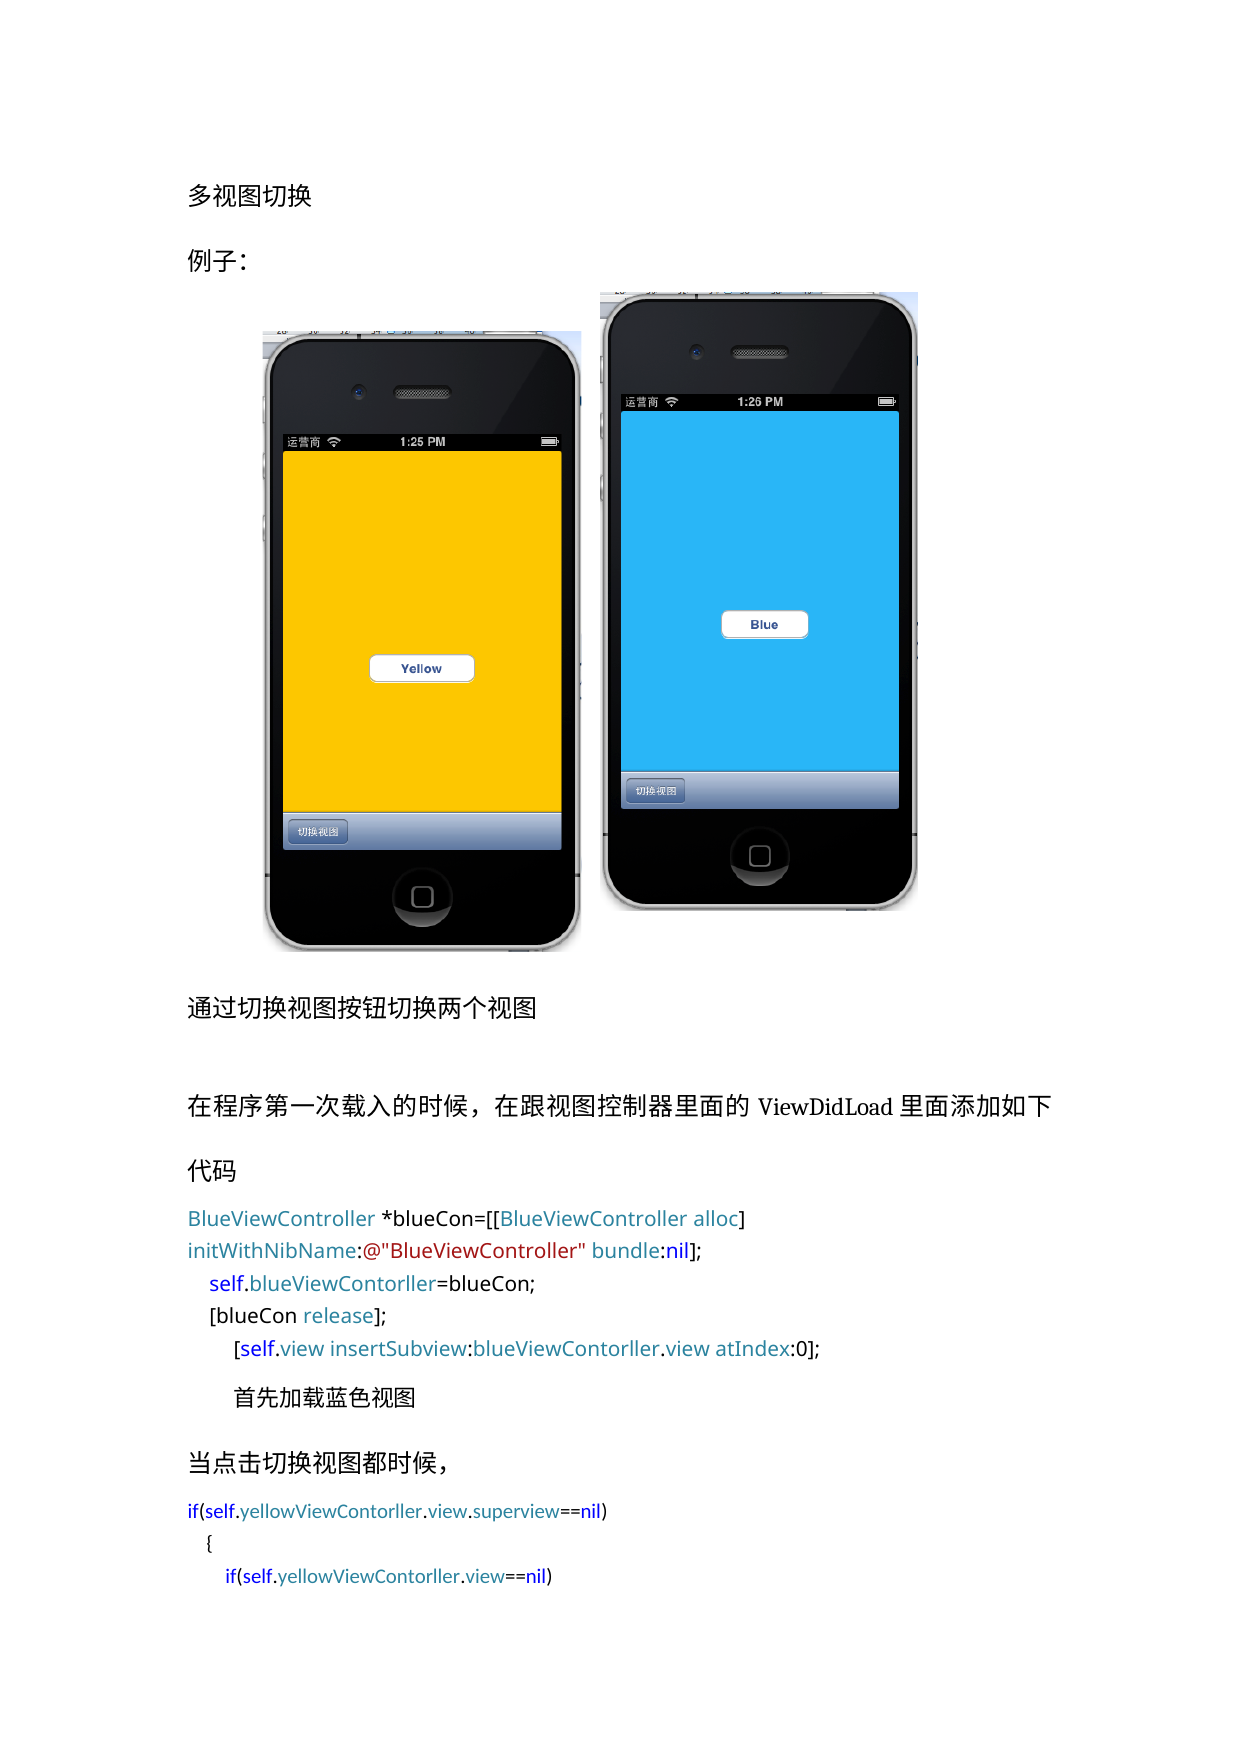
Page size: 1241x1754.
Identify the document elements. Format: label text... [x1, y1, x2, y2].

text { [187, 1527, 1053, 1559]
text [blueCon release]; [187, 1299, 1053, 1332]
picture [262, 331, 582, 952]
text if(self.yellowViewContorller.view==nil) [187, 1559, 1053, 1592]
text if(self.yellowViewContorller.view.superview==nil) [187, 1494, 1053, 1527]
text 例子： [187, 227, 1053, 292]
text 首先加载蓝色视图 [187, 1364, 1053, 1429]
picture [600, 292, 918, 911]
text 多视图切换 [187, 162, 1053, 227]
text 在程序第一次载入的时候，在跟视图控制器里面的ViewDidLoad里面添加如下代码 [187, 1072, 1053, 1202]
text self.blueViewContorller=blueCon; [187, 1267, 1053, 1299]
text 当点击切换视图都时候， [187, 1429, 1053, 1494]
text [self.view insertSubview:blueViewContorller.view atIndex:0]; [187, 1332, 1053, 1364]
text BlueViewController *blueCon=[[BlueViewController alloc] initWithNibName:@"BlueViewController" bundle:nil]; [187, 1202, 1053, 1267]
